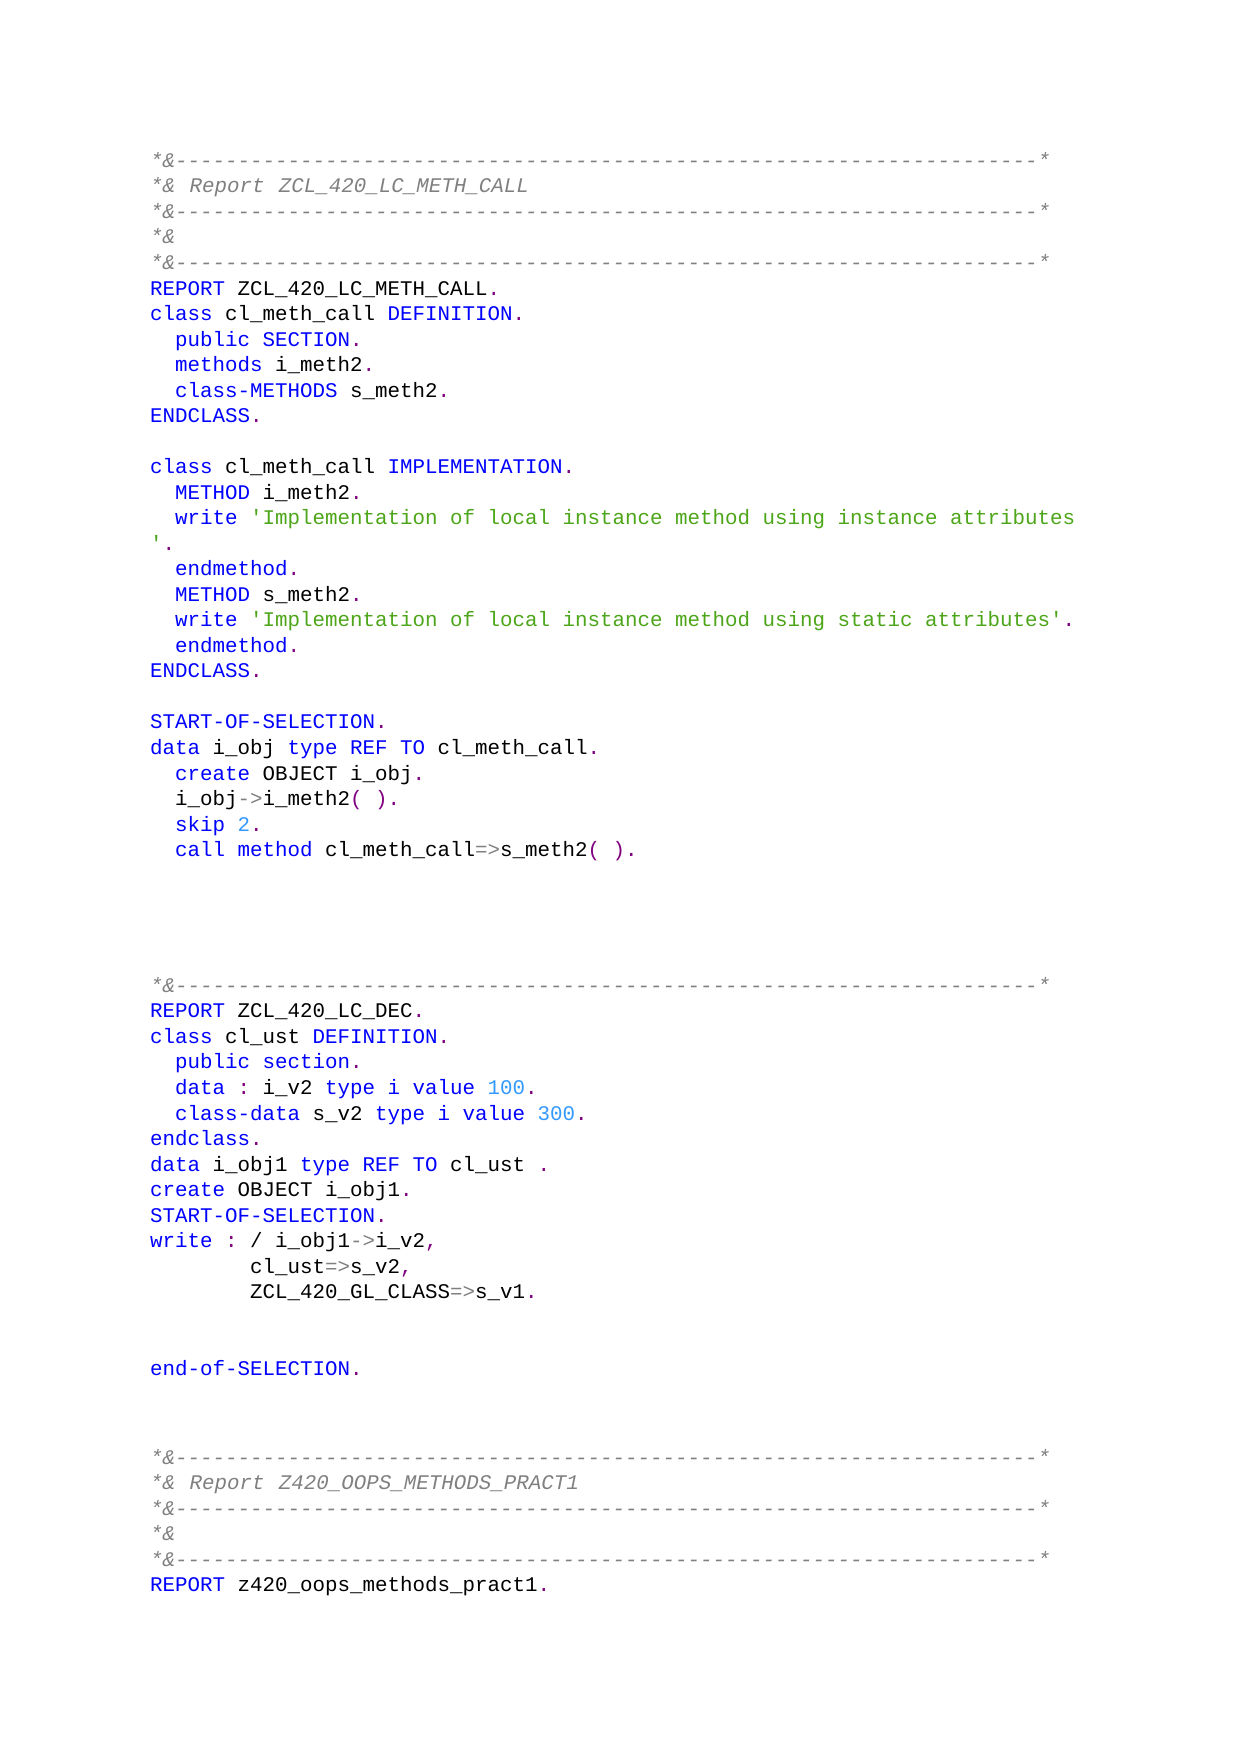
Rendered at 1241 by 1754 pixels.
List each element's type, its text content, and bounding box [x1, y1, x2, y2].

text *&---------------------------------------------------------------------* *& Report ZCL_420_LC_METH_CALL *&---------------------------------------------------------------------* *& *&---------------------------------------------------------------------* REPORT ZCL_420_LC_METH_CALL. class cl_meth_call DEFINITION. public SECTION. methods i_meth2. class-METHODS s_meth2. ENDCLASS. class cl_meth_call IMPLEMENTATION. METHOD i_meth2. write 'Implementation of local instance method using instance attributes'. endmethod. METHOD s_meth2. write 'Implementation of local instance method using static attributes'. endmethod. ENDCLASS. START-OF-SELECTION. data i_obj type REF TO cl_meth_call. create OBJECT i_obj. i_obj->i_meth2( ). skip 2. call method cl_meth_call=>s_meth2( ). [150, 150, 1090, 863]
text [150, 1447, 1090, 1598]
text *&---------------------------------------------------------------------* REPORT ZCL_420_LC_DEC. class cl_ust DEFINITION. public section. data : i_v2 type i value 100. class-data s_v2 type i value 300. endclass. data i_obj1 type REF TO cl_ust . create OBJECT i_obj1. START-OF-SELECTION. write : / i_obj1->i_v2, cl_ust=>s_v2, ZCL_420_GL_CLASS=>s_v1. end-of-SELECTION. [150, 975, 1090, 1381]
